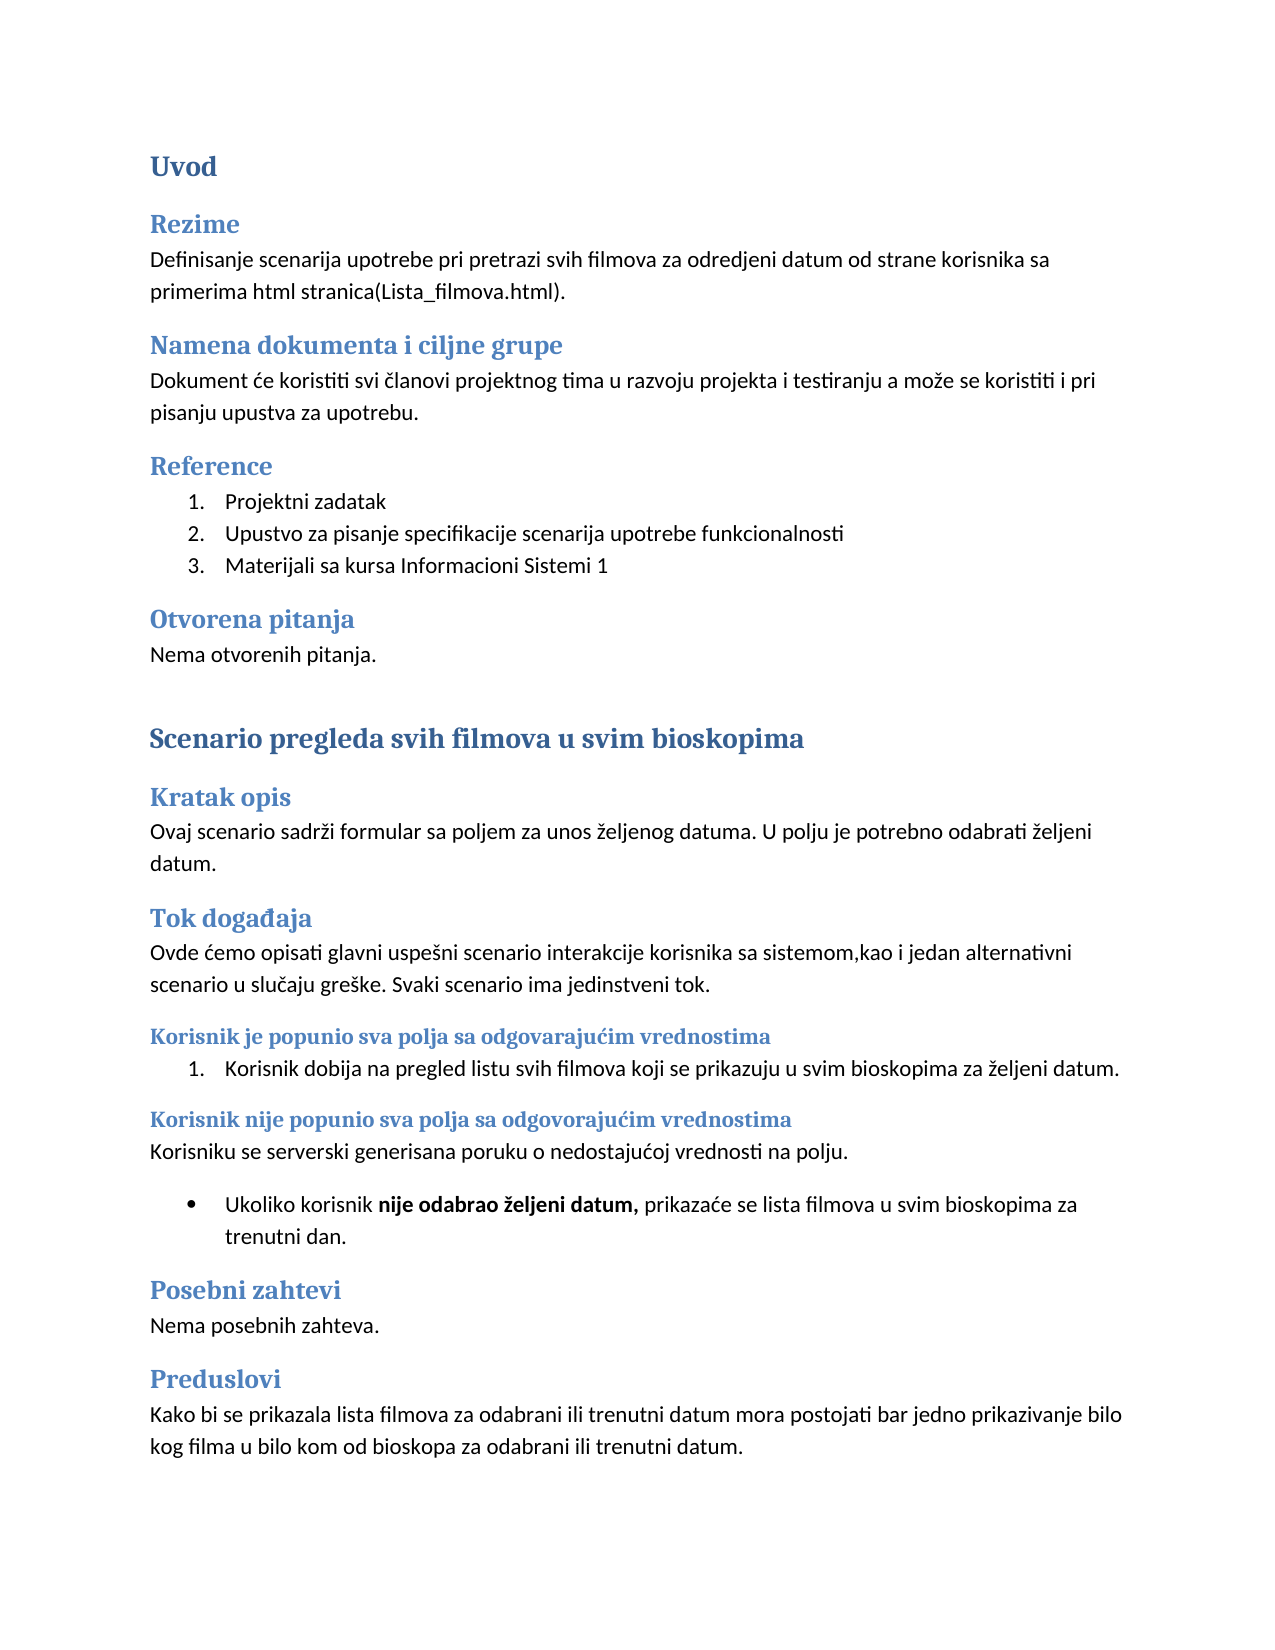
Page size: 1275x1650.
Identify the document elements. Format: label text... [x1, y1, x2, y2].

text Dokument će koristiti svi članovi projektnog tima u razvoju projekta i testiranju a može se koristiti i pri pisanju upustva za upotrebu. [150, 366, 1125, 426]
subtitle Korisnik je popunio sva polja sa odgovarajućim vrednostima [150, 1023, 1125, 1050]
list Projektni zadatak [187, 487, 1125, 515]
list Upustvo za pisanje specifikacije scenarija upotrebe funkcionalnosti [187, 519, 1125, 547]
text Nema posebnih zahteva. [150, 1311, 1125, 1339]
subtitle Preduslovi [150, 1364, 1125, 1395]
subtitle Korisnik nije popunio sva polja sa odgovorajućim vrednostima [150, 1107, 1125, 1133]
subtitle Rezime [150, 209, 1125, 241]
text Ovde ćemo opisati glavni uspešni scenario interakcije korisnika sa sistemom,kao i jedan alternativni scenario u slučaju greške. Svaki scenario ima jedinstveni tok. [150, 938, 1125, 998]
text Nema otvorenih pitanja. [150, 640, 1125, 668]
subtitle Scenario pregleda svih filmova u svim bioskopima [150, 722, 1125, 756]
subtitle Tok događaja [150, 903, 1125, 934]
list Ukoliko korisnik nije odabrao željeni datum, prikazaće se lista filmova u svim bioskopima za trenutni dan. [187, 1190, 1125, 1250]
list Korisnik dobija na pregled listu svih filmova koji se prikazuju u svim bioskopima za željeni datum. [187, 1054, 1125, 1082]
subtitle Namena dokumenta i ciljne grupe [150, 330, 1125, 361]
text Kako bi se prikazala lista filmova za odabrani ili trenutni datum mora postojati bar jedno prikazivanje bilo kog filma u bilo kom od bioskopa za odabrani ili trenutni datum. [150, 1400, 1125, 1460]
subtitle Posebni zahtevi [150, 1275, 1125, 1306]
text Korisniku se serverski generisana poruku o nedostajućoj vrednosti na polju. [150, 1137, 1125, 1165]
text Definisanje scenarija upotrebe pri pretrazi svih filmova za odredjeni datum od strane korisnika sa primerima html stranica(Lista_filmova.html). [150, 245, 1125, 305]
list Materijali sa kursa Informacioni Sistemi 1 [187, 551, 1125, 579]
text Ovaj scenario sadrži formular sa poljem za unos željenog datuma. U polju je potrebno odabrati željeni datum. [150, 817, 1125, 878]
subtitle Otvorena pitanja [150, 604, 1125, 636]
subtitle Uvod [150, 150, 1125, 183]
subtitle Reference [150, 451, 1125, 482]
subtitle Kratak opis [150, 782, 1125, 813]
